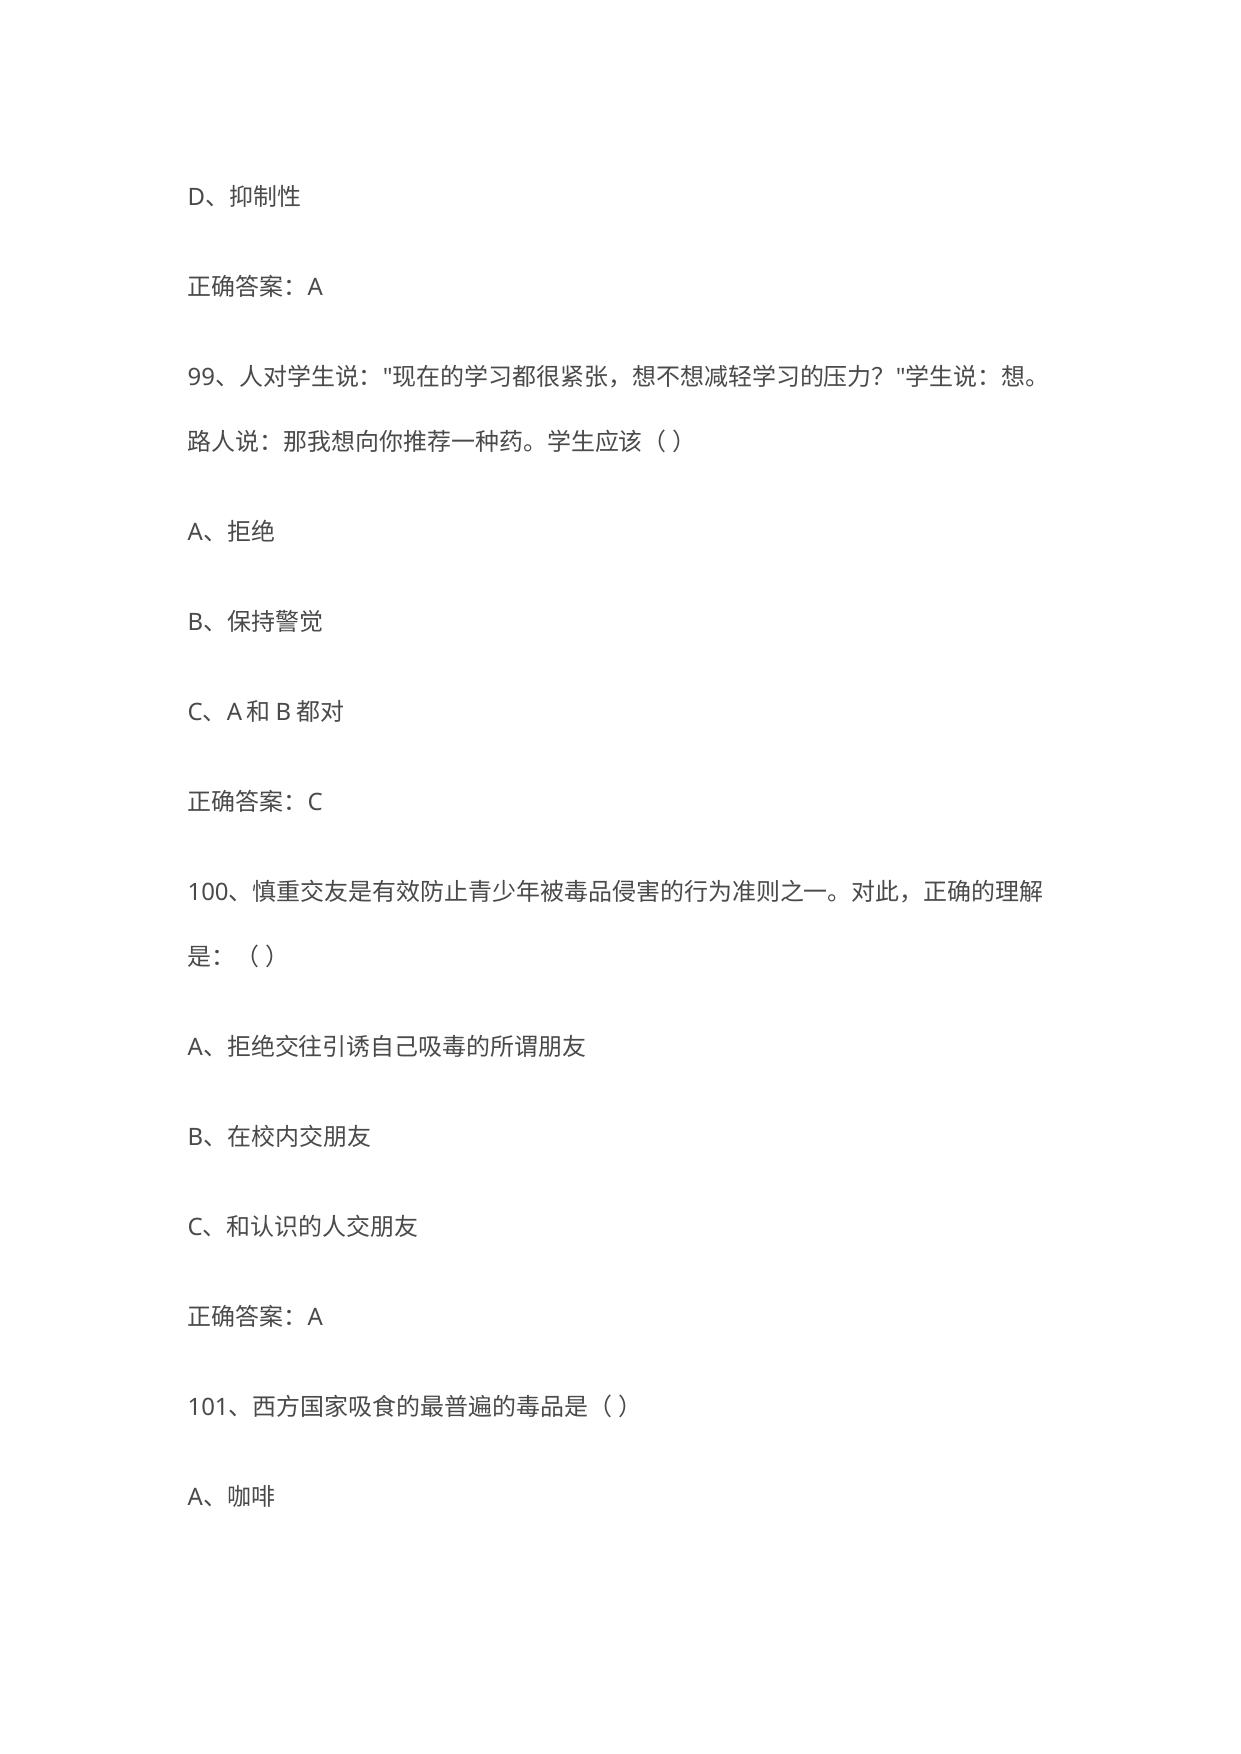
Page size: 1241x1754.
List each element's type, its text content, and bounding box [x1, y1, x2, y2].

text A、拒绝 [187, 497, 1053, 562]
text 正确答案：A [187, 1282, 1053, 1347]
text C、A和B都对 [187, 677, 1053, 742]
text B、保持警觉 [187, 587, 1053, 652]
text A、拒绝交往引诱自己吸毒的所谓朋友 [187, 1012, 1053, 1077]
text 100、慎重交友是有效防止青少年被毒品侵害的行为准则之一。对此，正确的理解是：（ ） [187, 857, 1053, 987]
text D、抑制性 [187, 162, 1053, 227]
text 99、人对学生说："现在的学习都很紧张，想不想减轻学习的压力？"学生说：想。路人说：那我想向你推荐一种药。学生应该（ ） [187, 342, 1053, 472]
text A、咖啡 [187, 1462, 1053, 1527]
text C、和认识的人交朋友 [187, 1192, 1053, 1257]
text 101、西方国家吸食的最普遍的毒品是（ ） [187, 1372, 1053, 1437]
text 正确答案：A [187, 252, 1053, 317]
text 正确答案：C [187, 767, 1053, 832]
text B、在校内交朋友 [187, 1102, 1053, 1167]
